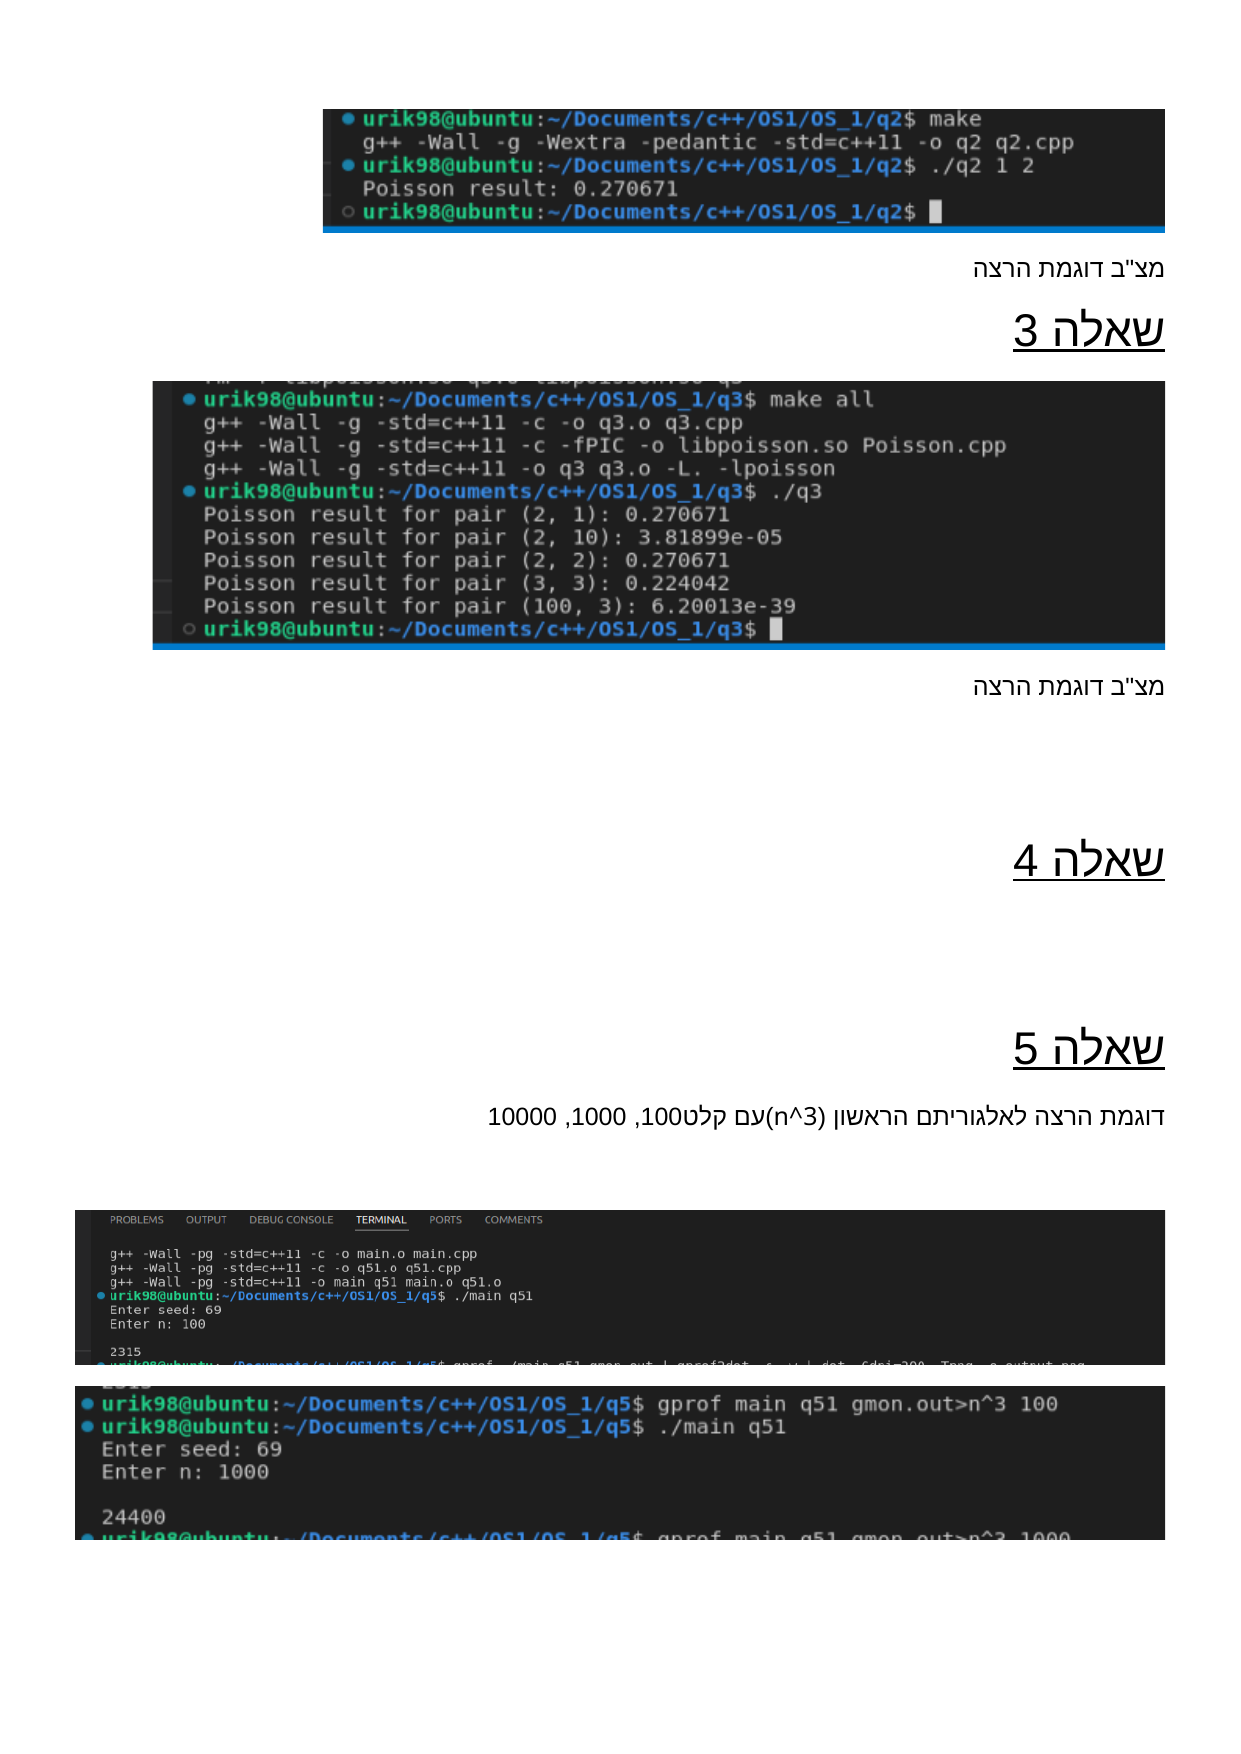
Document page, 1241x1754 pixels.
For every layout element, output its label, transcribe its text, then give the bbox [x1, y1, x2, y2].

text שאלה 5 [75, 1022, 1165, 1074]
picture [75, 1386, 1166, 1540]
picture [75, 1210, 1166, 1365]
text מצ"ב דוגמת הרצה [75, 254, 1165, 283]
text מצ"ב דוגמת הרצה [75, 672, 1165, 700]
text שאלה 3 [75, 304, 1165, 357]
picture [322, 109, 1165, 233]
text שאלה 4 [75, 833, 1165, 886]
text דוגמת הרצה לאלגוריתם הראשון (n^3)עם קלט100, 1000, 10000 [75, 1099, 1165, 1133]
picture [152, 381, 1166, 650]
